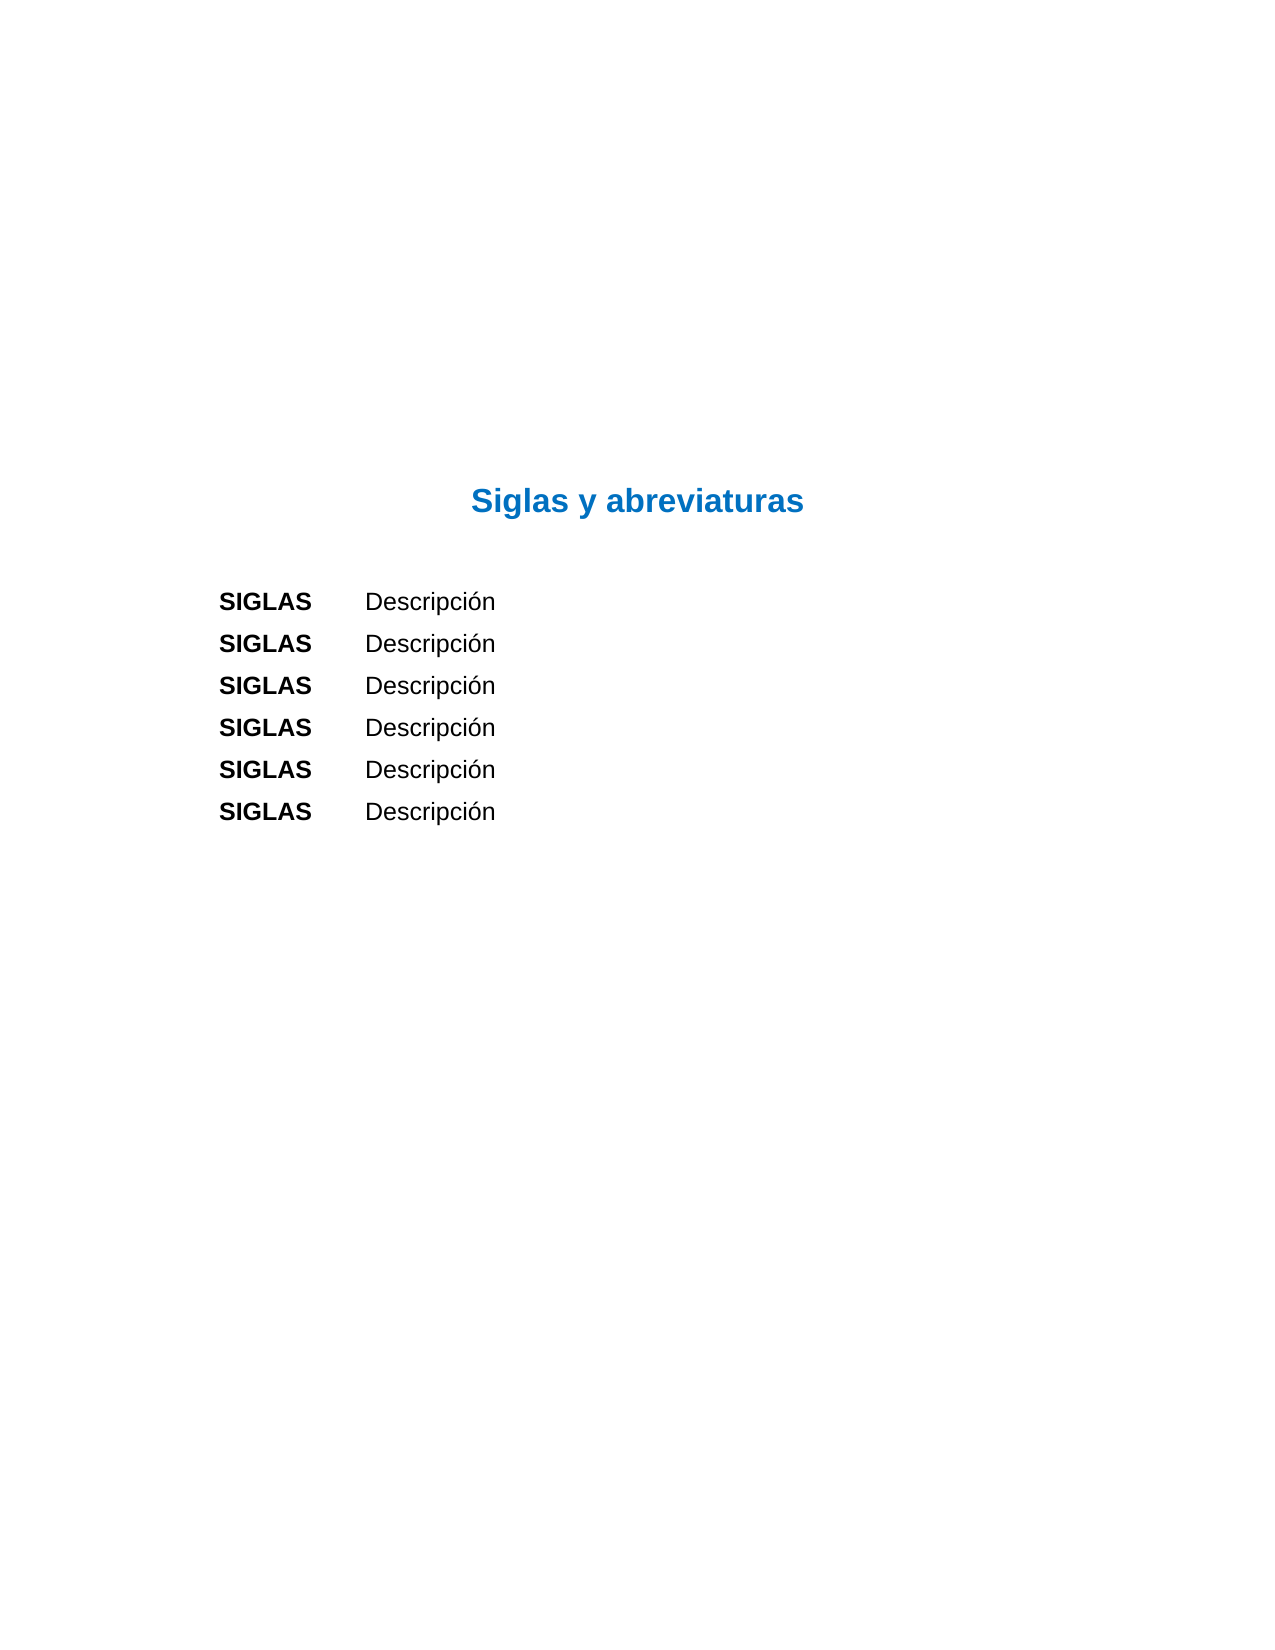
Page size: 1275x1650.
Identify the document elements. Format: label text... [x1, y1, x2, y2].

text Siglas y abreviaturas [177, 482, 1098, 520]
table_cell SIGLAS [177, 671, 354, 713]
table_cell Descripción [354, 671, 1097, 713]
table_cell Descripción [354, 755, 1097, 797]
table_cell SIGLAS [177, 713, 354, 755]
table_header SIGLAS [177, 588, 354, 629]
table_cell SIGLAS [177, 629, 354, 671]
table_header Descripción [354, 588, 1097, 629]
table_cell Descripción [354, 713, 1097, 755]
table_cell SIGLAS [177, 797, 354, 839]
table_cell SIGLAS [177, 755, 354, 797]
table_cell Descripción [354, 797, 1097, 839]
table_cell Descripción [354, 629, 1097, 671]
